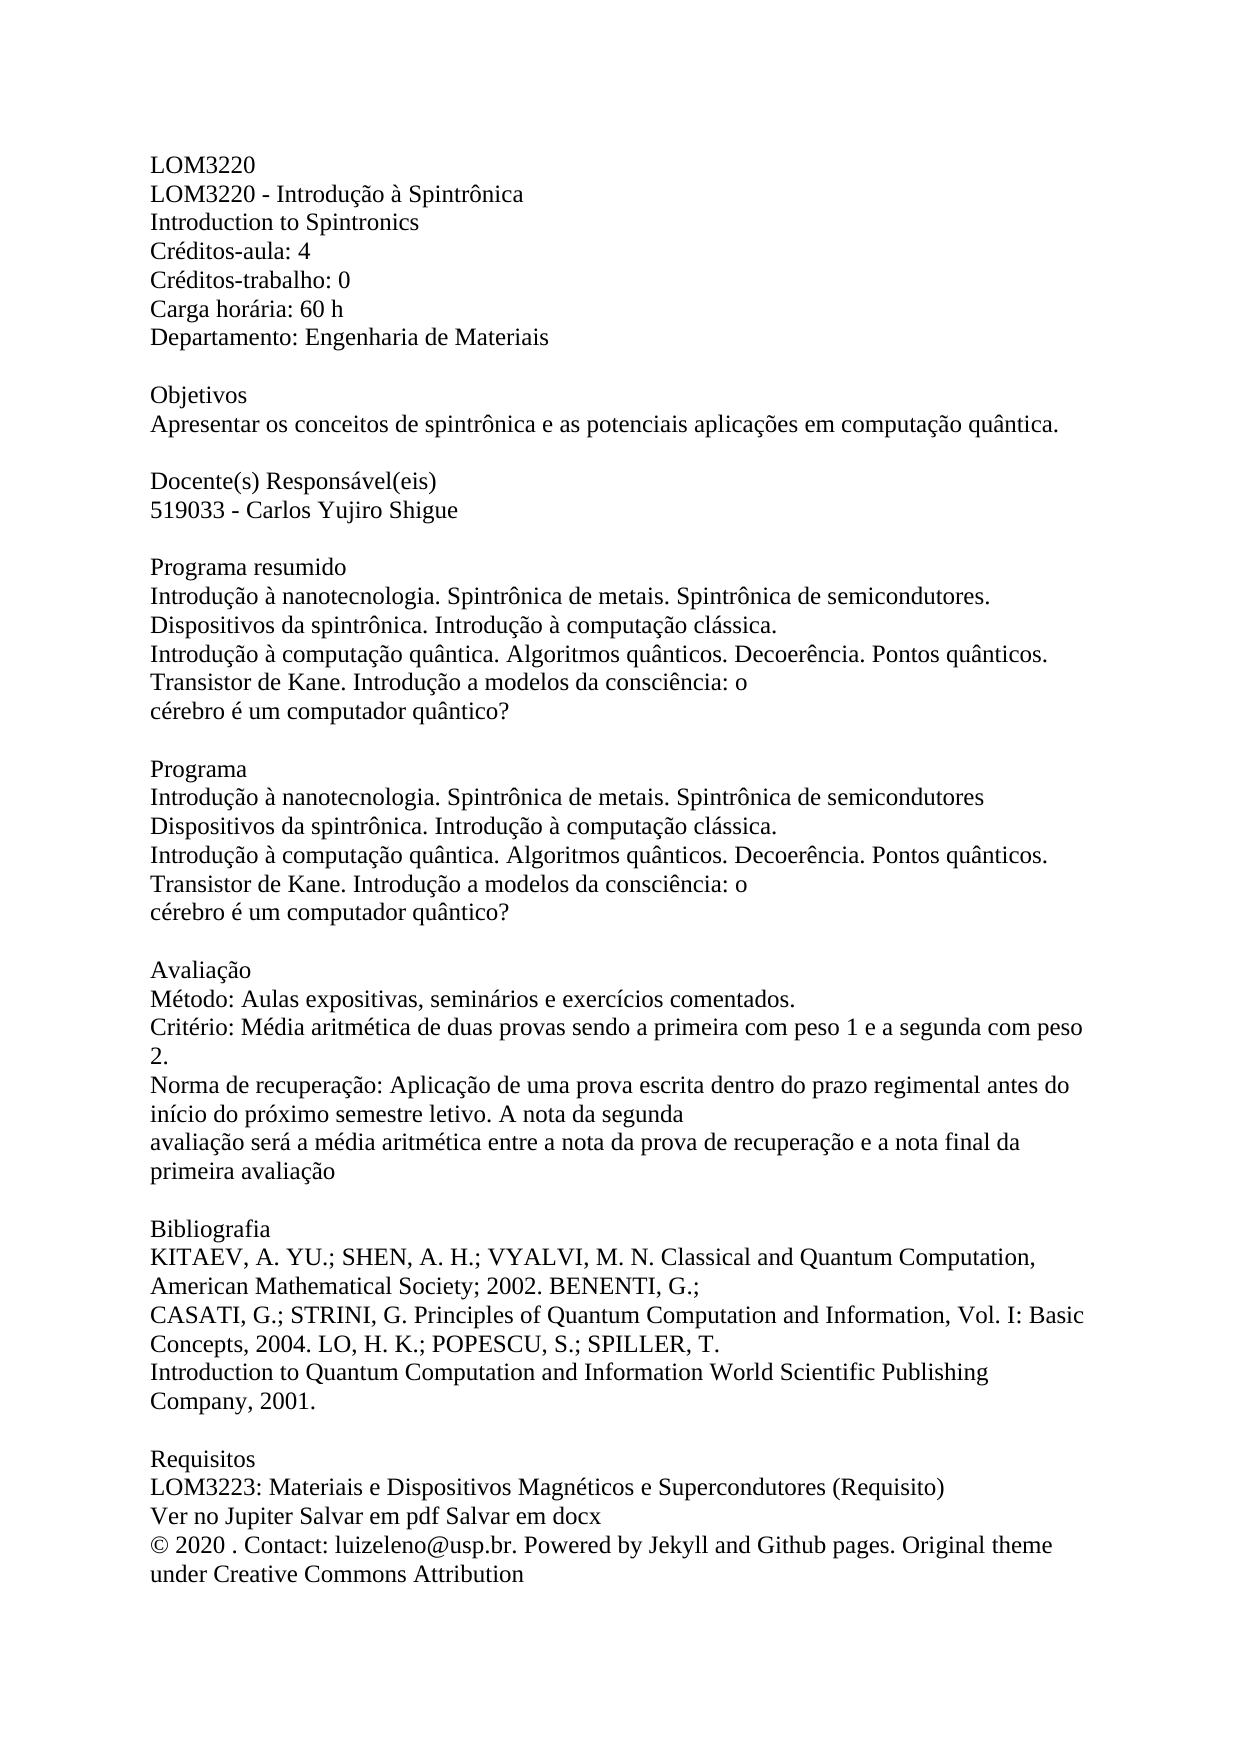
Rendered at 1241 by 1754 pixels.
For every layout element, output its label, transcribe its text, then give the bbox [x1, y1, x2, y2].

text cérebro é um computador quântico? [150, 897, 1090, 926]
text Docente(s) Responsável(eis) [150, 466, 1090, 495]
text Apresentar os conceitos de spintrônica e as potenciais aplicações em computação quântica. [150, 409, 1090, 437]
text Introduction to Spintronics [150, 207, 1090, 236]
text KITAEV, A. YU.; SHEN, A. H.; VYALVI, M. N. Classical and Quantum Computation, American Mathematical Society; 2002. BENENTI, G.; [150, 1242, 1090, 1300]
text Norma de recuperação: Aplicação de uma prova escrita dentro do prazo regimental antes do início do próximo semestre letivo. A nota da segunda [150, 1070, 1090, 1127]
text Método: Aulas expositivas, seminários e exercícios comentados. [150, 984, 1090, 1012]
text Objetivos [150, 380, 1090, 409]
text Introdução à computação quântica. Algoritmos quânticos. Decoerência. Pontos quânticos. Transistor de Kane. Introdução a modelos da consciência: o [150, 840, 1090, 897]
text Introdução à nanotecnologia. Spintrônica de metais. Spintrônica de semicondutores. Dispositivos da spintrônica. Introdução à computação clássica. [150, 581, 1090, 639]
text Introduction to Quantum Computation and Information World Scientific Publishing Company, 2001. [150, 1357, 1090, 1415]
text Créditos-trabalho: 0 [150, 265, 1090, 294]
text Introdução à computação quântica. Algoritmos quânticos. Decoerência. Pontos quânticos. Transistor de Kane. Introdução a modelos da consciência: o [150, 639, 1090, 696]
text Créditos-aula: 4 [150, 236, 1090, 265]
text Programa resumido [150, 552, 1090, 581]
text avaliação será a média aritmética entre a nota da prova de recuperação e a nota final da primeira avaliação [150, 1127, 1090, 1185]
text Carga horária: 60 h [150, 294, 1090, 322]
text 519033 - Carlos Yujiro Shigue [150, 495, 1090, 524]
text Ver no Jupiter Salvar em pdf Salvar em docx [150, 1501, 1090, 1530]
text © 2020 . Contact: luizeleno@usp.br. Powered by Jekyll and Github pages. Original theme under Creative Commons Attribution [150, 1530, 1090, 1587]
text Introdução à nanotecnologia. Spintrônica de metais. Spintrônica de semicondutores Dispositivos da spintrônica. Introdução à computação clássica. [150, 782, 1090, 840]
text LOM3223: Materiais e Dispositivos Magnéticos e Supercondutores (Requisito) [150, 1472, 1090, 1501]
text LOM3220 - Introdução à Spintrônica [150, 179, 1090, 207]
text cérebro é um computador quântico? [150, 696, 1090, 725]
text CASATI, G.; STRINI, G. Principles of Quantum Computation and Information, Vol. I: Basic Concepts, 2004. LO, H. K.; POPESCU, S.; SPILLER, T. [150, 1300, 1090, 1357]
text Bibliografia [150, 1214, 1090, 1242]
text Critério: Média aritmética de duas provas sendo a primeira com peso 1 e a segunda com peso 2. [150, 1012, 1090, 1070]
text Avaliação [150, 955, 1090, 984]
text LOM3220 [150, 150, 1090, 179]
text Departamento: Engenharia de Materiais [150, 322, 1090, 351]
text Requisitos [150, 1444, 1090, 1472]
text Programa [150, 754, 1090, 782]
